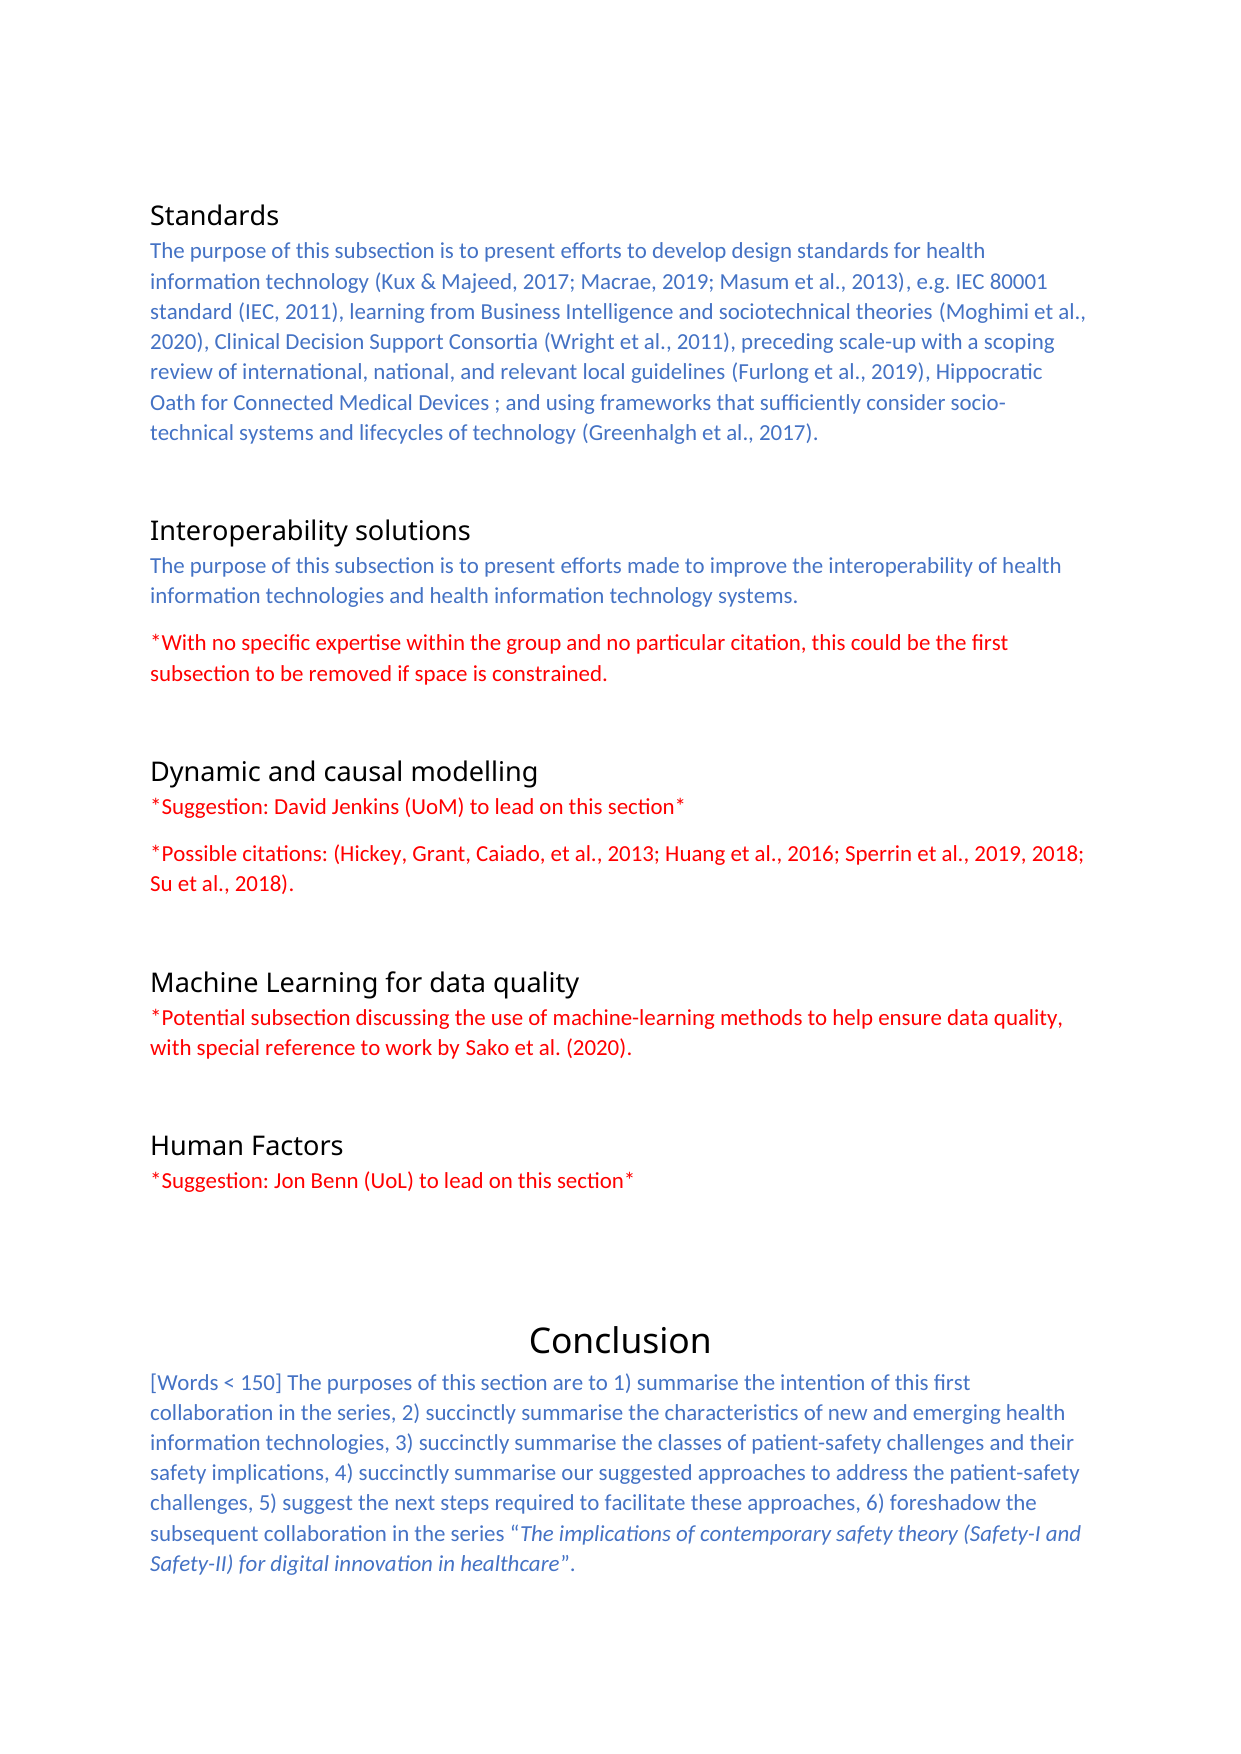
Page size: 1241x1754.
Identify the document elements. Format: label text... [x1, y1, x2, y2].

subtitle Interoperability solutions [150, 512, 1090, 548]
text *With no specific expertise within the group and no particular citation, this could be the first subsection to be removed if space is constrained. [150, 628, 1090, 687]
subtitle Human Factors [150, 1127, 1090, 1164]
text *Potential subsection discussing the use of machine-learning methods to help ensure data quality, with special reference to work by Sako et al. (2020). [150, 1003, 1090, 1061]
subtitle Conclusion [150, 1316, 1090, 1364]
subtitle Standards [150, 197, 1090, 234]
text The purpose of this subsection is to present efforts made to improve the interoperability of health information technologies and health information technology systems. [150, 551, 1090, 610]
subtitle Dynamic and causal modelling [150, 752, 1090, 789]
text *Suggestion: Jon Benn (UoL) to lead on this section* [150, 1167, 1090, 1195]
text The purpose of this subsection is to present efforts to develop design standards for health information technology (Kux & Majeed, 2017; Macrae, 2019; Masum et al., 2013), e.g. IEC 80001 standard (IEC, 2011), learning from Business Intelligence and sociotechnical theories (Moghimi et al., 2020), Clinical Decision Support Consortia (Wright et al., 2011), preceding scale-up with a scoping review of international, national, and relevant local guidelines (Furlong et al., 2019), Hippocratic Oath for Connected Medical Devices ; and using frameworks that sufficiently consider socio-technical systems and lifecycles of technology (Greenhalgh et al., 2017). [150, 237, 1090, 446]
text *Possible citations: (Hickey, Grant, Caiado, et al., 2013; Huang et al., 2016; Sperrin et al., 2019, 2018; Su et al., 2018). [150, 839, 1090, 897]
text *Suggestion: David Jenkins (UoM) to lead on this section* [150, 792, 1090, 820]
text [Words < 150] The purposes of this section are to 1) summarise the intention of this first collaboration in the series, 2) succinctly summarise the characteristics of new and emerging health information technologies, 3) succinctly summarise the classes of patient-safety challenges and their safety implications, 4) succinctly summarise our suggested approaches to address the patient-safety challenges, 5) suggest the next steps required to facilitate these approaches, 6) foreshadow the subsequent collaboration in the series “The implications of contemporary safety theory (Safety-I and Safety-II) for digital innovation in healthcare”. [150, 1368, 1090, 1577]
subtitle Machine Learning for data quality [150, 963, 1090, 1000]
